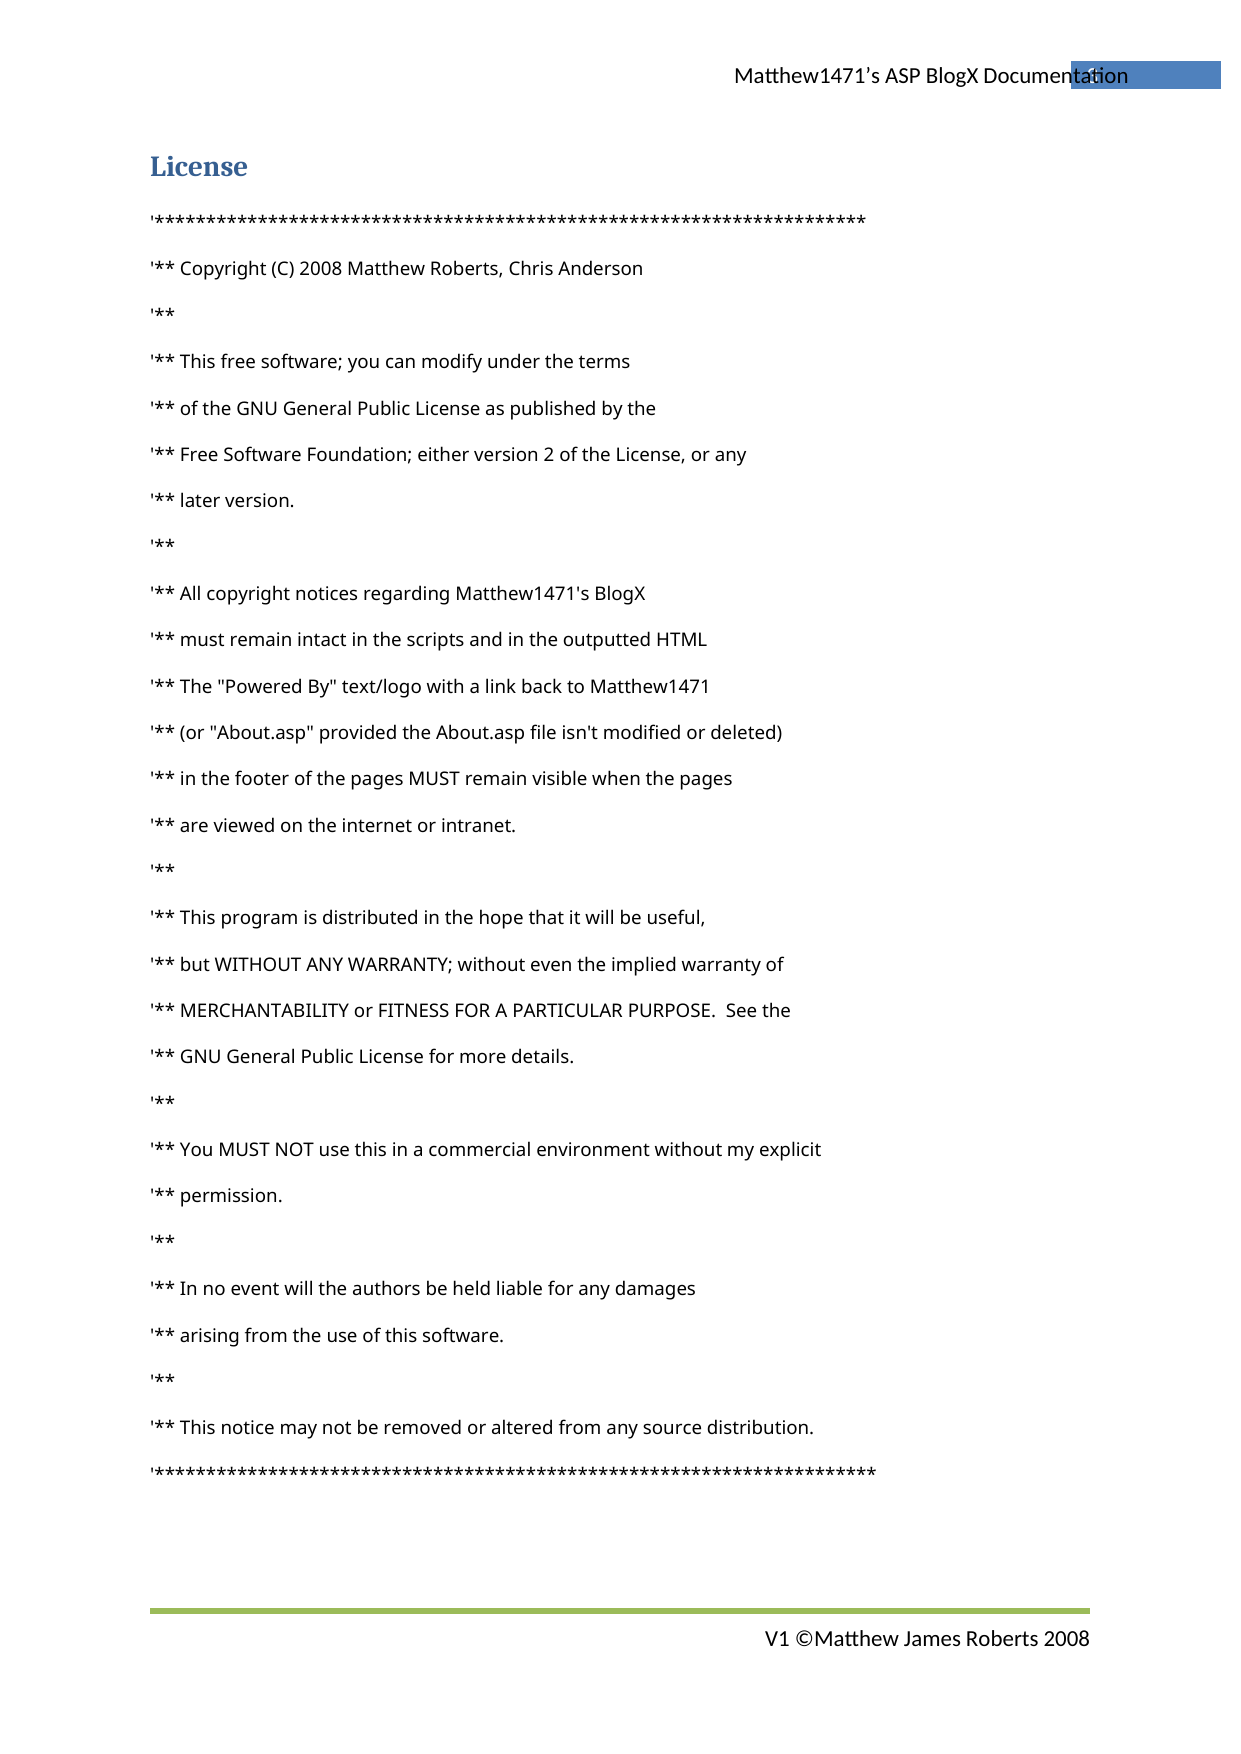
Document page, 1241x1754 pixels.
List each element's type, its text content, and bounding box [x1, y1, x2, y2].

text '** but WITHOUT ANY WARRANTY; without even the implied warranty of [150, 951, 1090, 977]
text '** are viewed on the internet or intranet. [150, 812, 1090, 837]
text '** [150, 1368, 1090, 1394]
text '** later version. [150, 487, 1090, 513]
text '** [150, 534, 1090, 559]
text '** permission. [150, 1183, 1090, 1208]
text '** [150, 302, 1090, 328]
text '** (or "About.asp" provided the About.asp file isn't modified or deleted) [150, 719, 1090, 745]
text '** All copyright notices regarding Matthew1471's BlogX [150, 580, 1090, 606]
text '** You MUST NOT use this in a commercial environment without my explicit [150, 1136, 1090, 1162]
text '** This notice may not be removed or altered from any source distribution. [150, 1414, 1090, 1440]
text '** [150, 1229, 1090, 1255]
text '** MERCHANTABILITY or FITNESS FOR A PARTICULAR PURPOSE. See the [150, 997, 1090, 1023]
text '** [150, 858, 1090, 884]
text '** This free software; you can modify under the terms [150, 348, 1090, 374]
text '** Free Software Foundation; either version 2 of the License, or any [150, 441, 1090, 467]
text '** must remain intact in the scripts and in the outputted HTML [150, 627, 1090, 652]
text '** Copyright (C) 2008 Matthew Roberts, Chris Anderson [150, 256, 1090, 281]
text '** In no event will the authors be held liable for any damages [150, 1276, 1090, 1301]
text '** The "Powered By" text/logo with a link back to Matthew1471 [150, 673, 1090, 698]
text '** [150, 1090, 1090, 1116]
text '********************************************************************* [150, 209, 1090, 235]
text License [150, 150, 1090, 183]
text '** GNU General Public License for more details. [150, 1044, 1090, 1069]
text '** in the footer of the pages MUST remain visible when the pages [150, 766, 1090, 791]
text '** This program is distributed in the hope that it will be useful, [150, 905, 1090, 930]
text '** arising from the use of this software. [150, 1322, 1090, 1347]
text '** of the GNU General Public License as published by the [150, 395, 1090, 420]
text '********************************************************************** [150, 1461, 1090, 1486]
